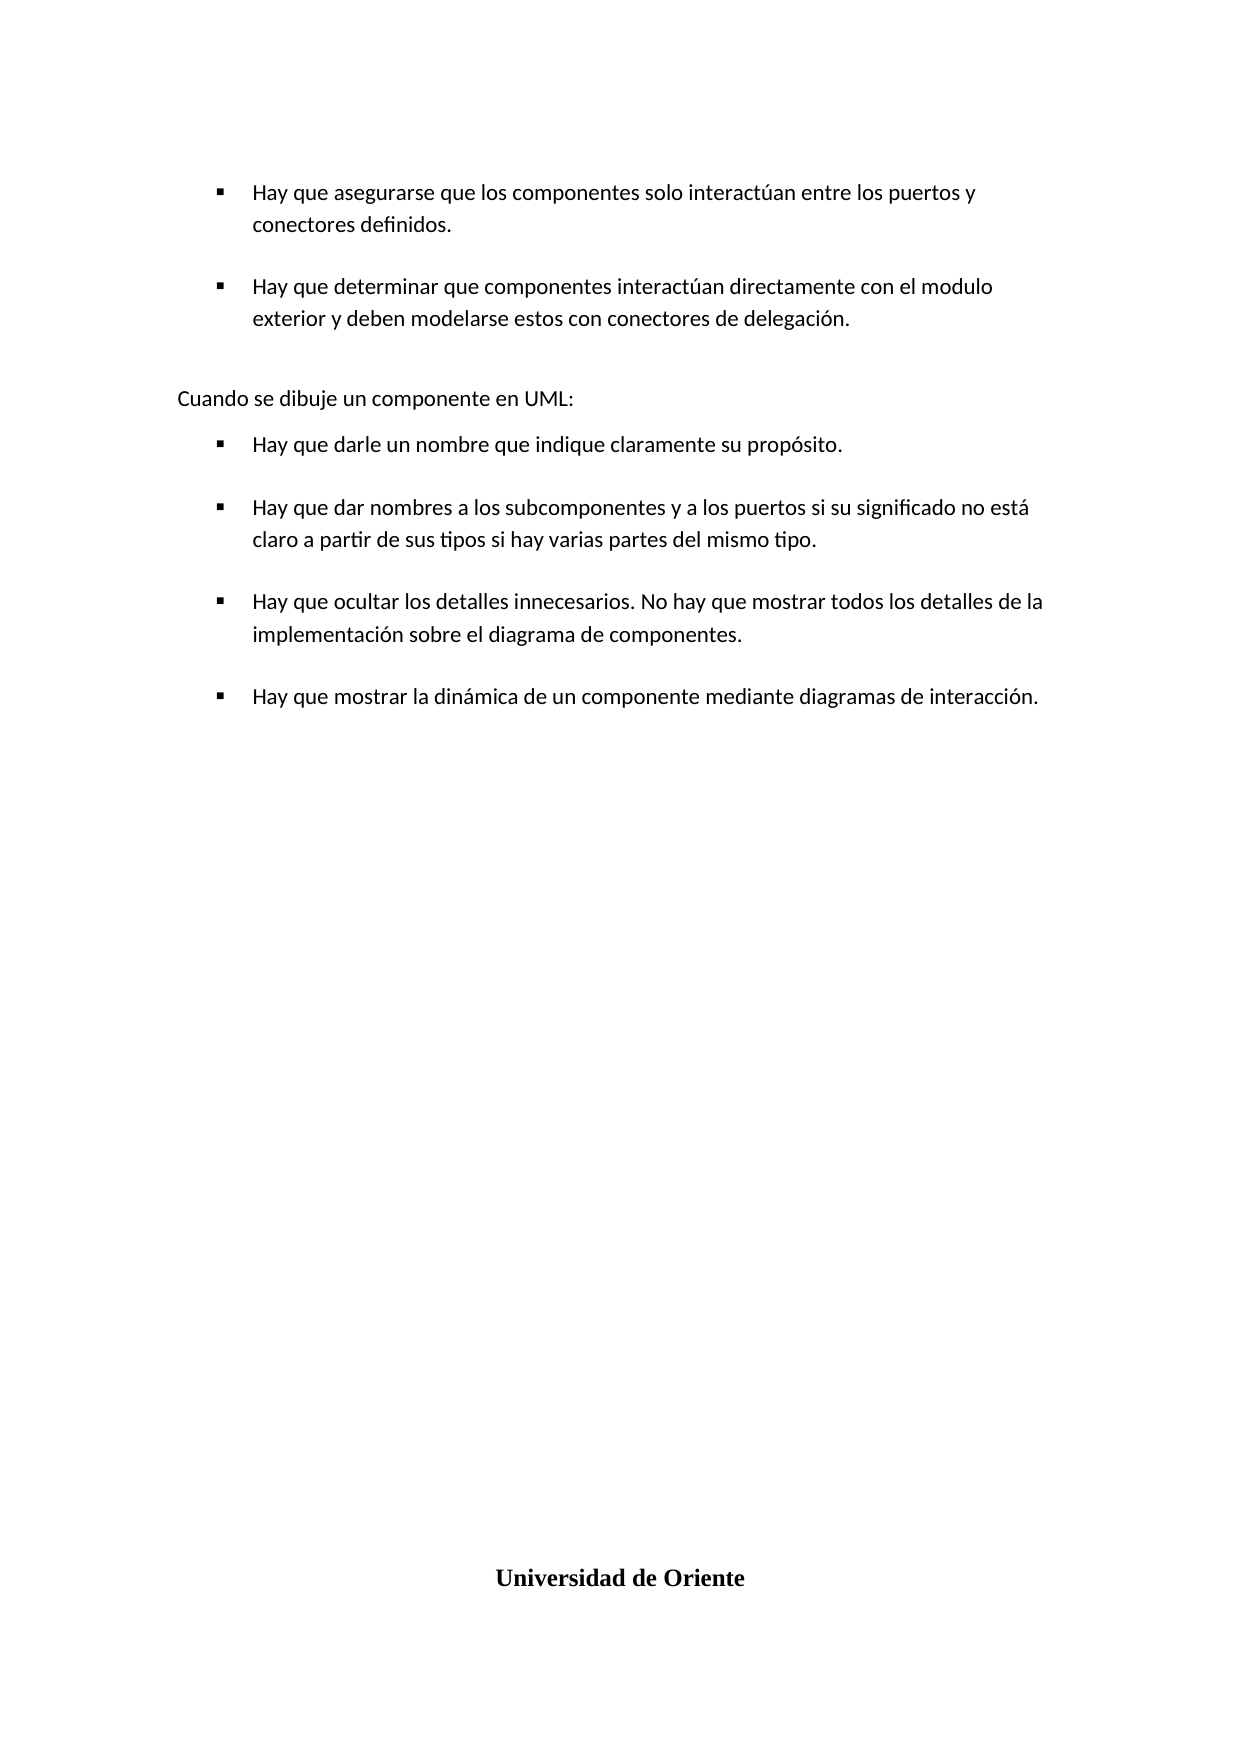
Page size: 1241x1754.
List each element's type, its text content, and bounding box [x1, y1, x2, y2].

list Hay que asegurarse que los componentes solo interactúan entre los puertos y conectores definidos. [215, 178, 1063, 238]
list Hay que ocultar los detalles innecesarios. No hay que mostrar todos los detalles de la implementación sobre el diagrama de componentes. [215, 587, 1063, 648]
list Hay que mostrar la dinámica de un componente mediante diagramas de interacción. [215, 682, 1063, 710]
text Universidad de Oriente [177, 1563, 1063, 1592]
list Hay que darle un nombre que indique claramente su propósito. [215, 431, 1063, 458]
text Cuando se dibuje un componente en UML: [177, 384, 1063, 412]
list Hay que determinar que componentes interactúan directamente con el modulo exterior y deben modelarse estos con conectores de delegación. [215, 272, 1063, 333]
list Hay que dar nombres a los subcomponentes y a los puertos si su significado no está claro a partir de sus tipos si hay varias partes del mismo tipo. [215, 493, 1063, 553]
